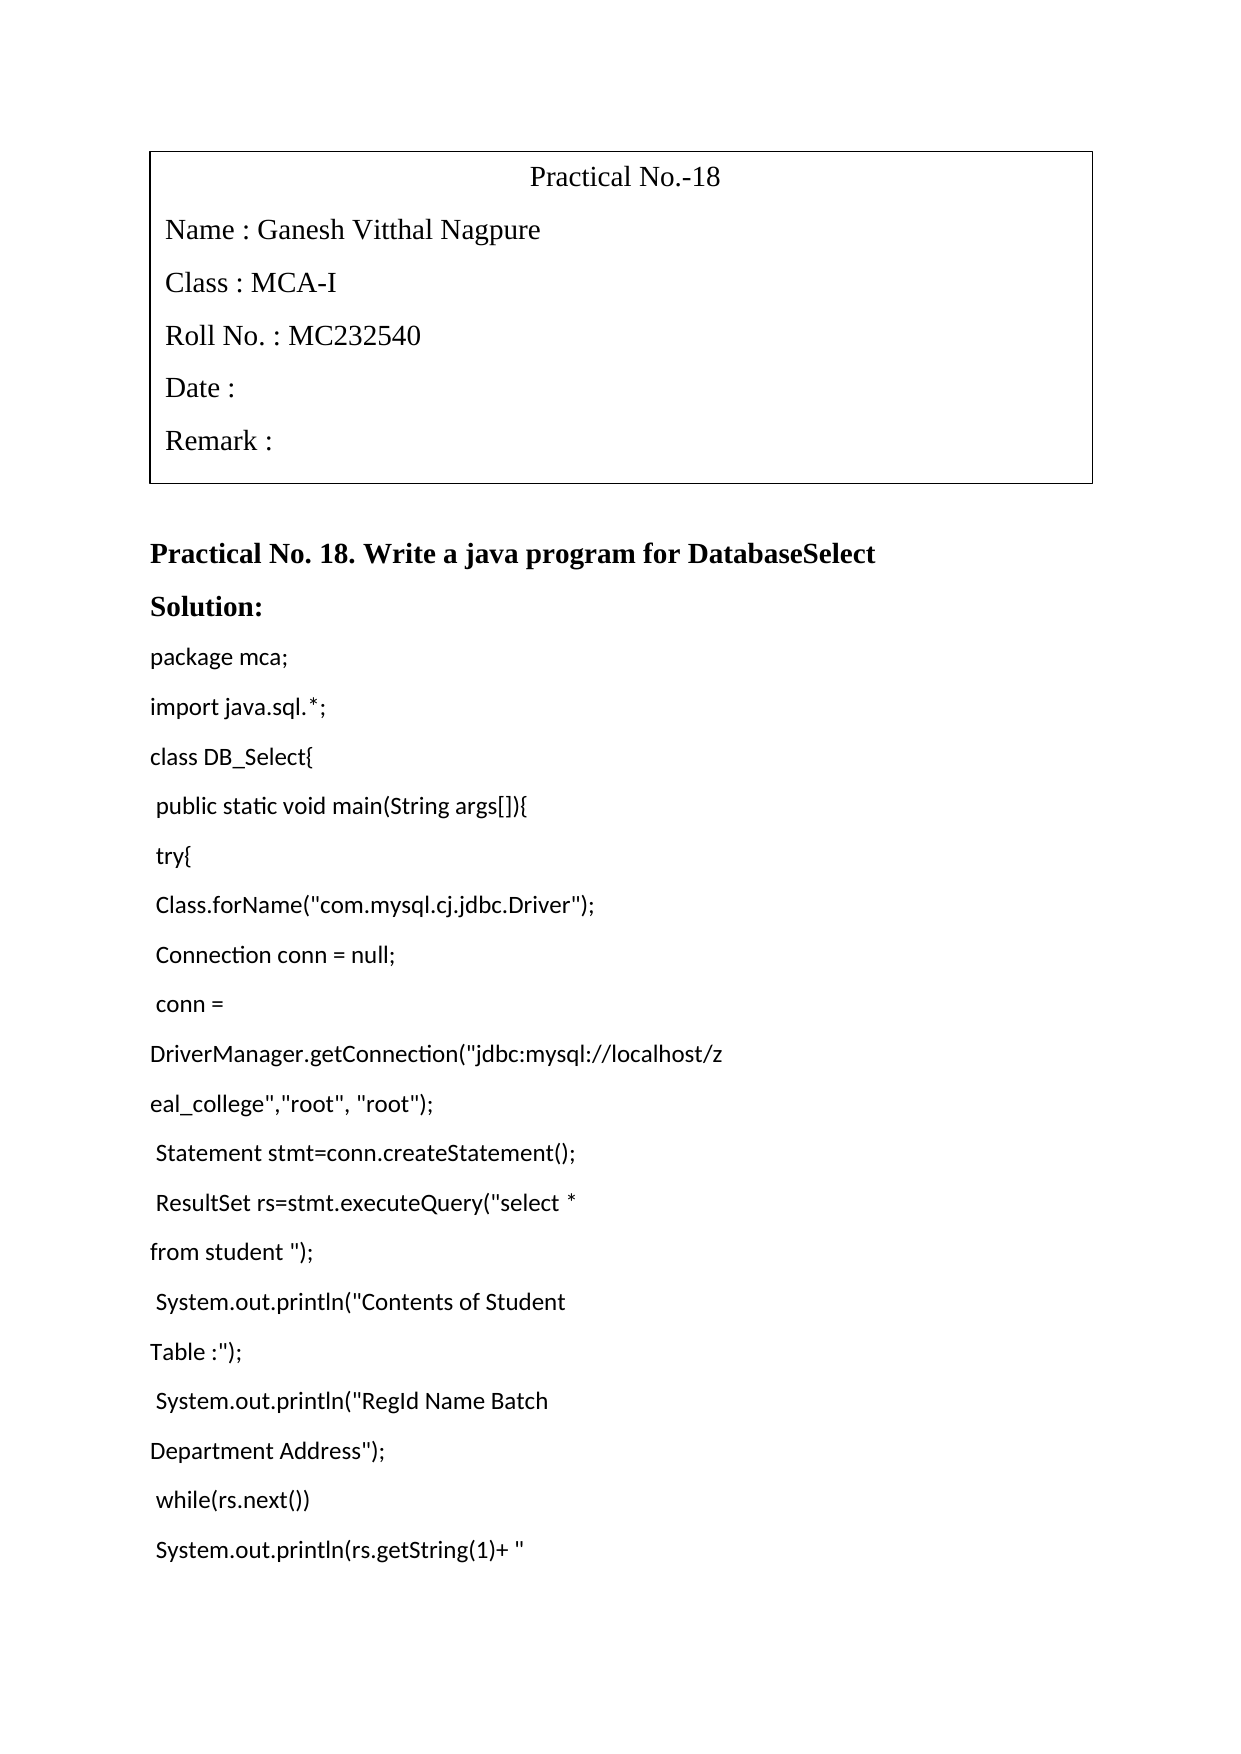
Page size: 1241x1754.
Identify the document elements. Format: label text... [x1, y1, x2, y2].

text public static void main(String args[]){ [150, 790, 1090, 821]
text package mca; [150, 642, 1090, 672]
text System.out.println("Contents of Student [150, 1286, 1090, 1317]
text Class.forName("com.mysql.cj.jdbc.Driver"); [150, 889, 1090, 920]
text eal_college","root", "root"); [150, 1088, 1090, 1118]
text Table :"); [150, 1336, 1090, 1366]
text System.out.println(rs.getString(1)+ " [150, 1534, 1090, 1564]
text import java.sql.*; [150, 691, 1090, 722]
text class DB_Select{ [150, 741, 1090, 771]
text ResultSet rs=stmt.executeQuery("select * [150, 1187, 1090, 1217]
text try{ [150, 840, 1090, 870]
text Practical No. 18. Write a java program for DatabaseSelect [150, 536, 1090, 569]
text Connection conn = null; [150, 939, 1090, 969]
text DriverManager.getConnection("jdbc:mysql://localhost/z [150, 1038, 1090, 1069]
text Solution: [150, 589, 1090, 622]
text conn = [150, 989, 1090, 1019]
text Department Address"); [150, 1435, 1090, 1465]
text Statement stmt=conn.createStatement(); [150, 1137, 1090, 1168]
text System.out.println("RegId Name Batch [150, 1385, 1090, 1416]
text while(rs.next()) [150, 1484, 1090, 1515]
text from student "); [150, 1237, 1090, 1267]
